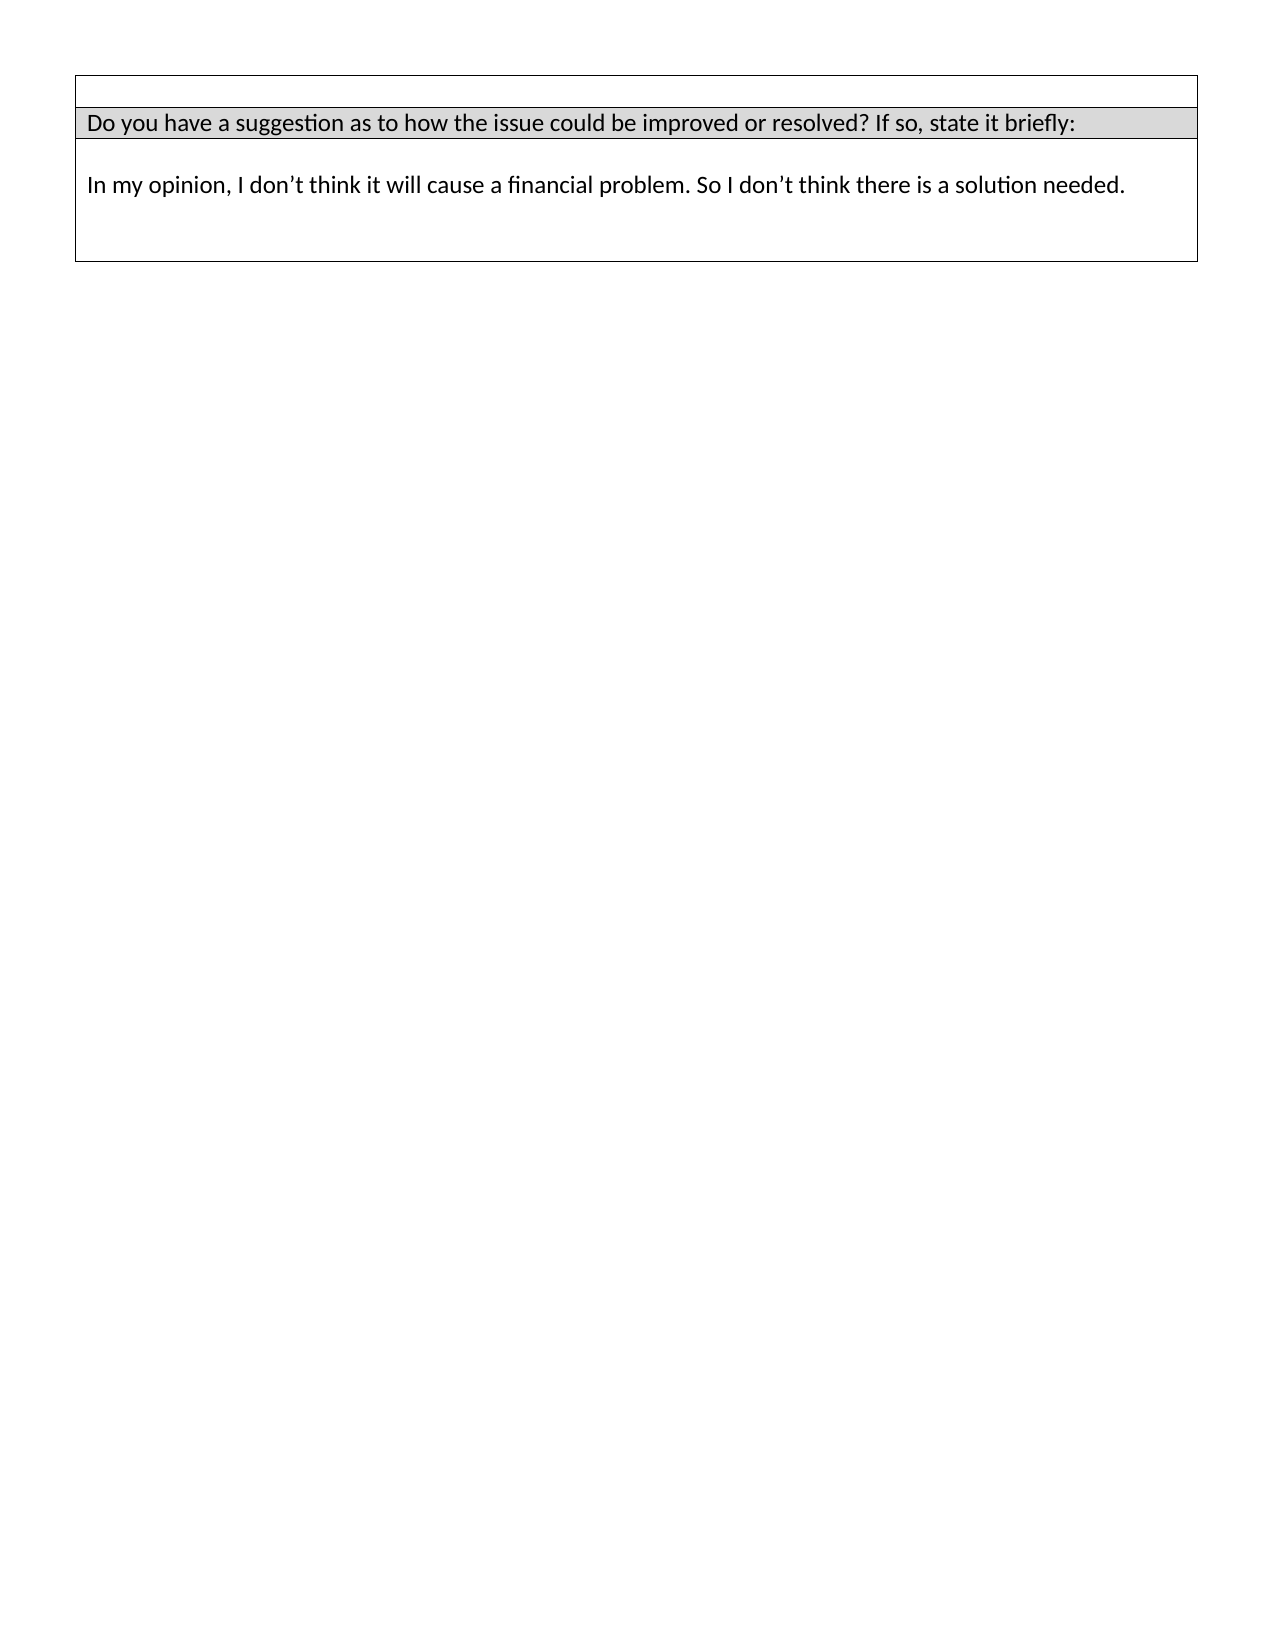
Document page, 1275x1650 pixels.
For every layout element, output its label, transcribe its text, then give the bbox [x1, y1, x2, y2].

table_cell In my opinion, I don’t think it will cause a financial problem. So I don’t think there is a solution needed. [76, 139, 1197, 261]
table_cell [76, 76, 1197, 107]
table_cell Do you have a suggestion as to how the issue could be improved or resolved? If so, state it briefly: [76, 108, 1197, 138]
